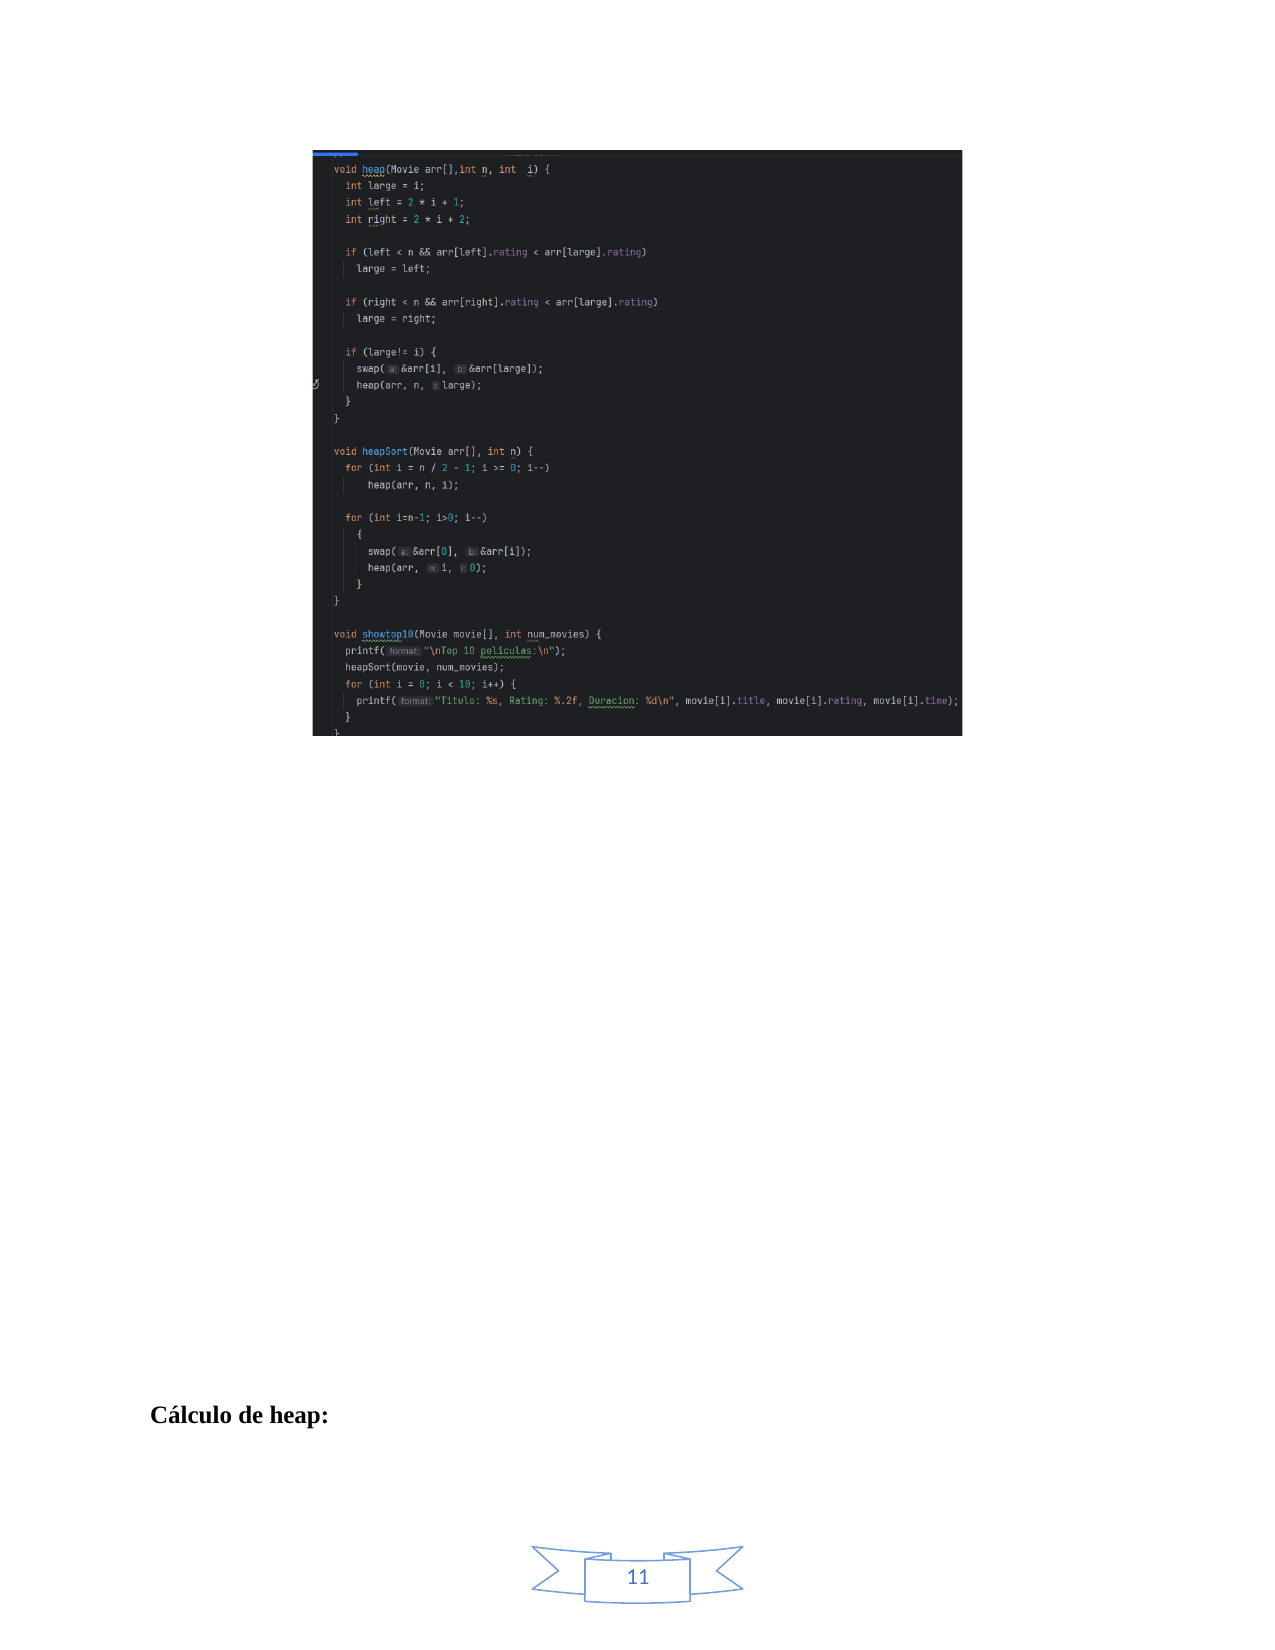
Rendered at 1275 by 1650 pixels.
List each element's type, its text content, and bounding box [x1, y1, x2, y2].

picture [312, 150, 963, 736]
text Cálculo de heap: [150, 1400, 1125, 1428]
